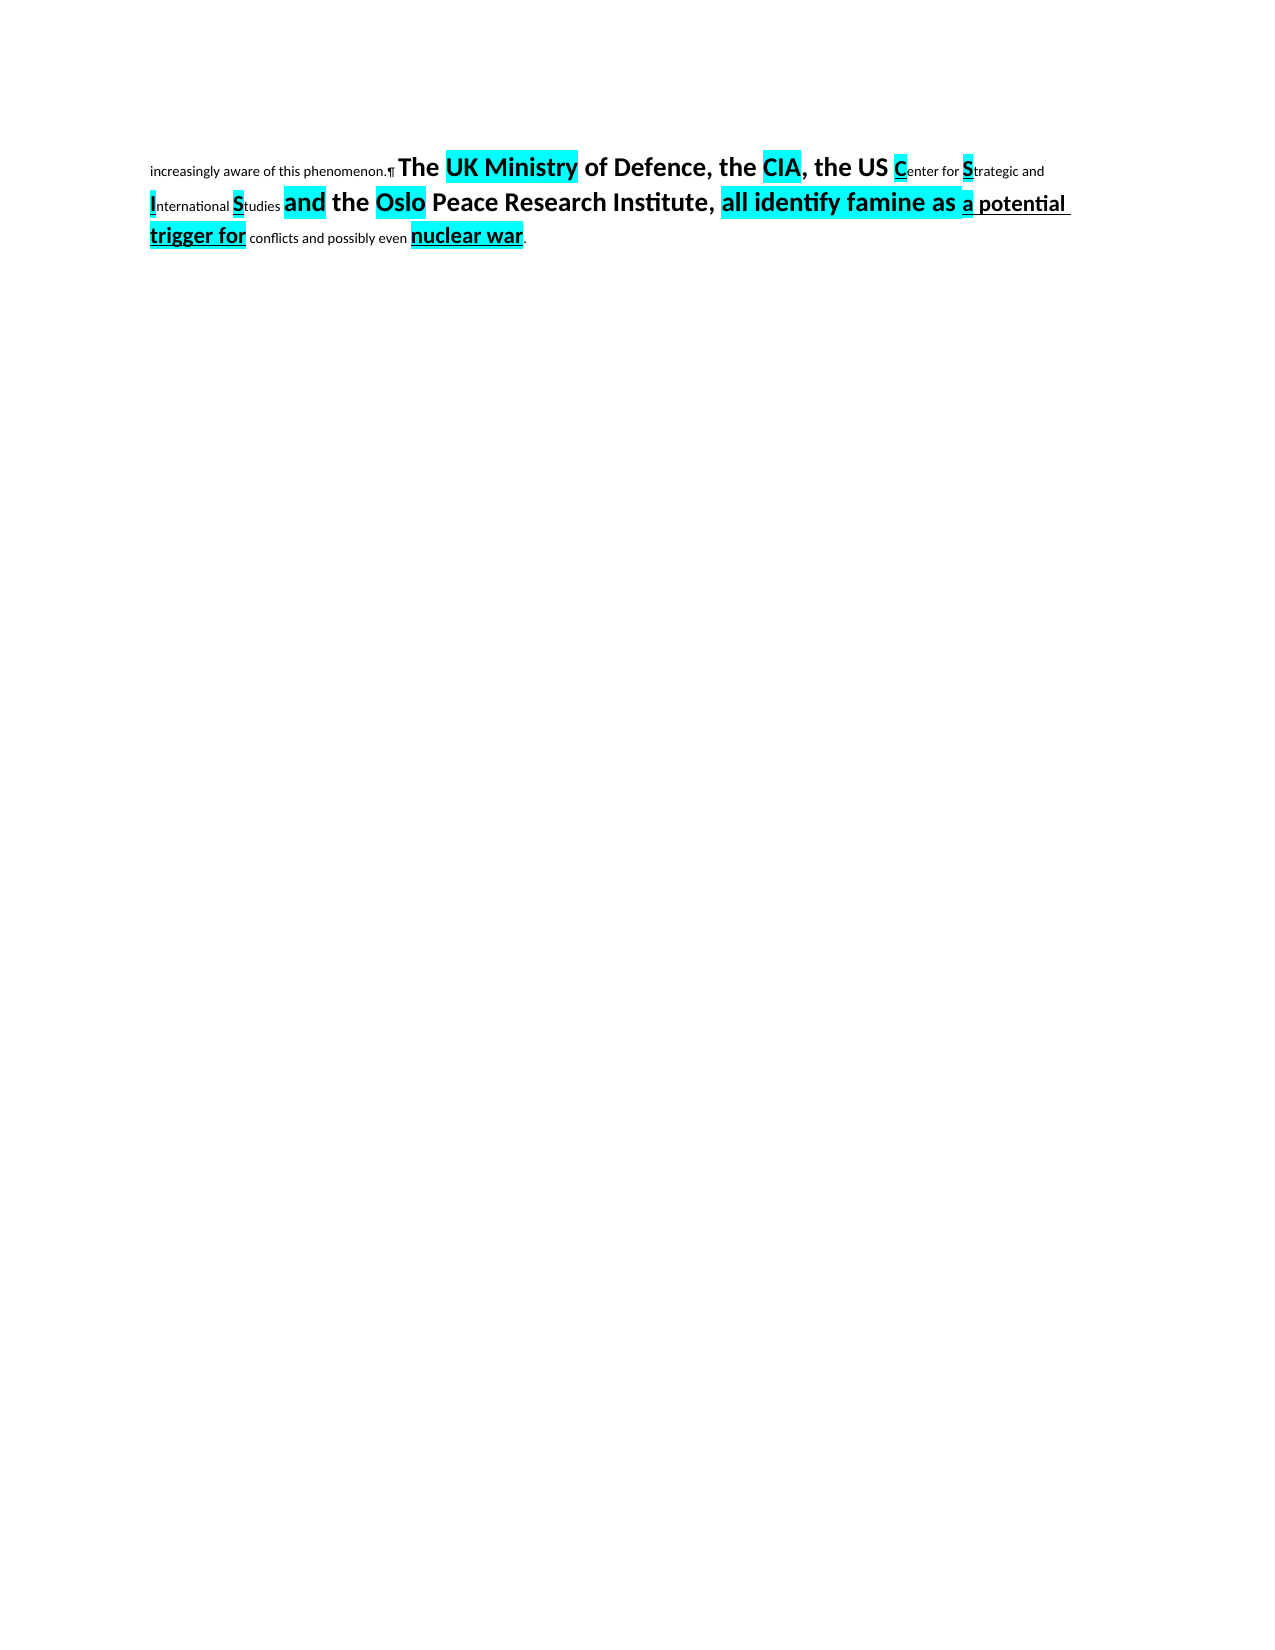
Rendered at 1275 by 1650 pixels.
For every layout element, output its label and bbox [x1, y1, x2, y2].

text [150, 150, 1125, 249]
